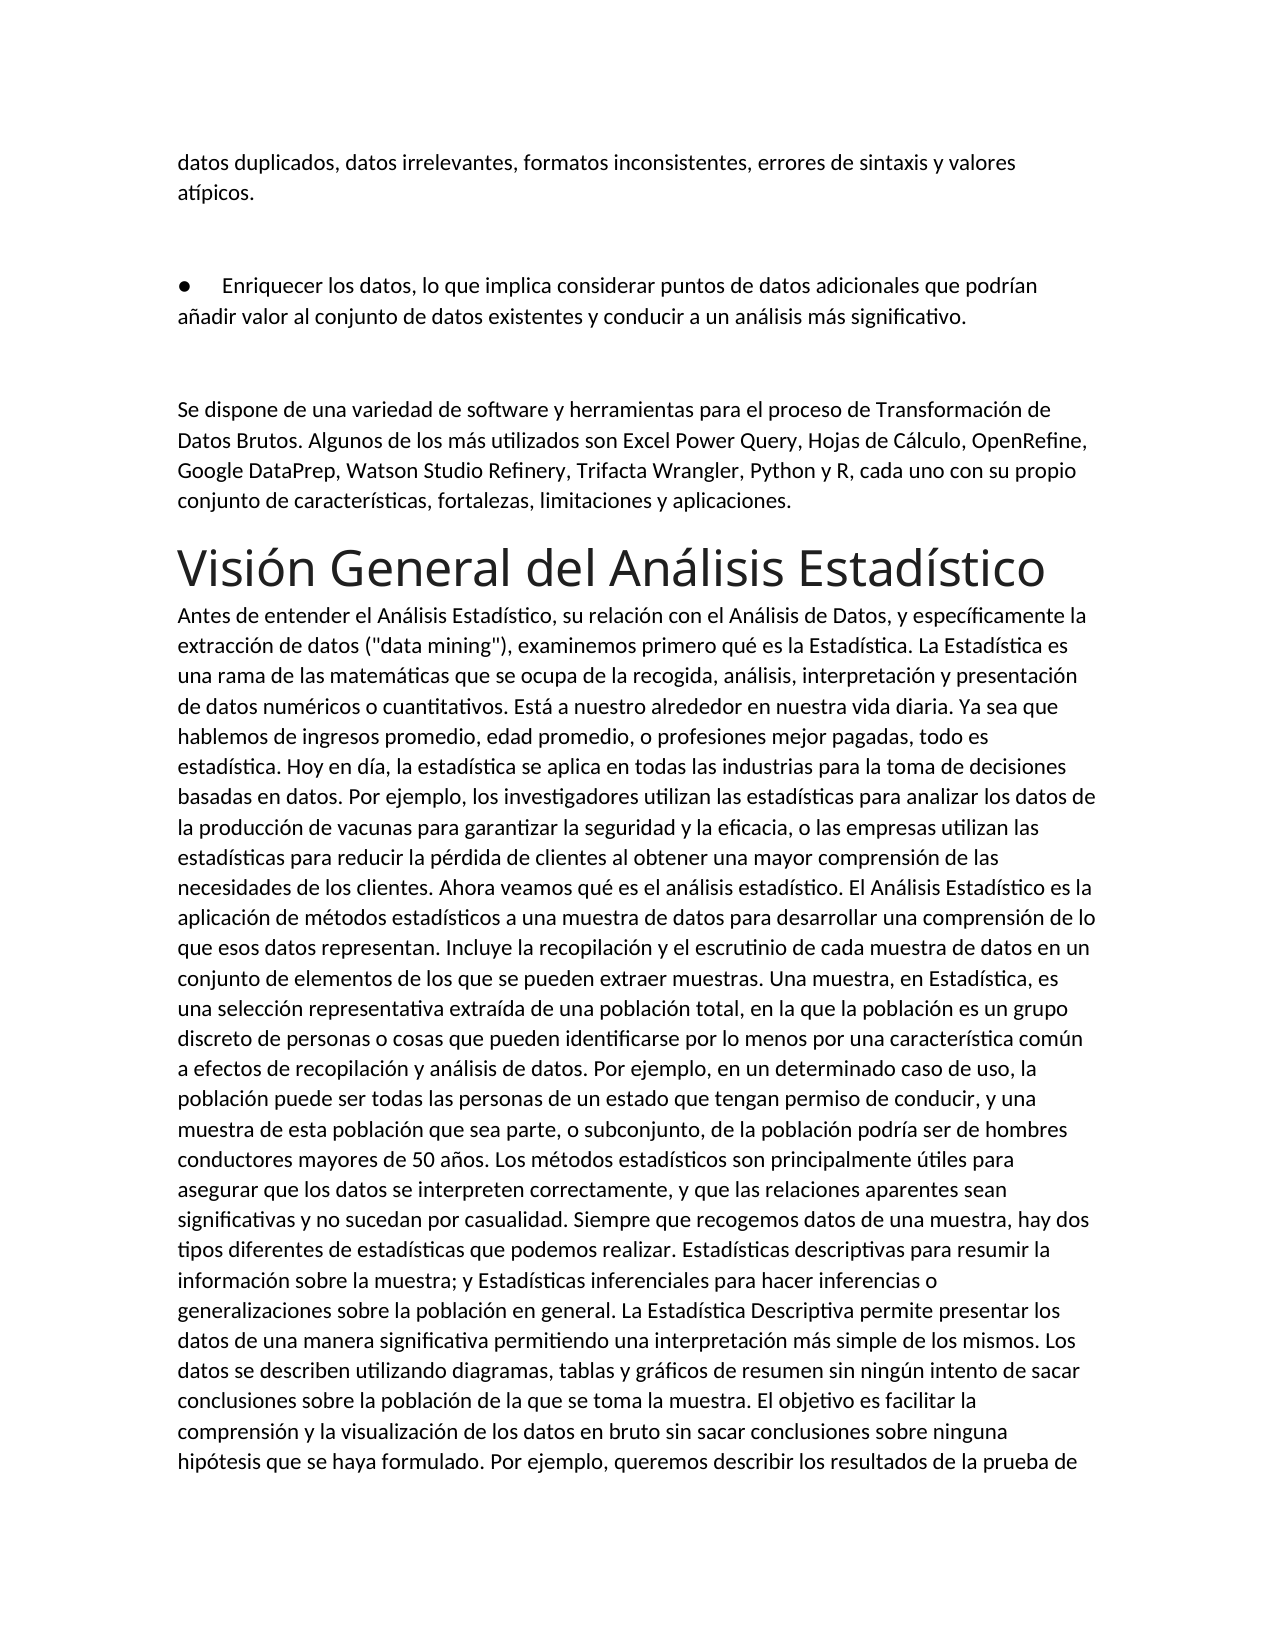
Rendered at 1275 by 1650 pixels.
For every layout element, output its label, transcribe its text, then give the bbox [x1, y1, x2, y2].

text Se dispone de una variedad de software y herramientas para el proceso de Transformación de Datos Brutos. Algunos de los más utilizados son Excel Power Query, Hojas de Cálculo, OpenRefine, Google DataPrep, Watson Studio Refinery, Trifacta Wrangler, Python y R, cada uno con su propio conjunto de características, fortalezas, limitaciones y aplicaciones. [177, 396, 1098, 514]
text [177, 148, 1098, 206]
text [177, 601, 1098, 1475]
text ● Enriquecer los datos, lo que implica considerar puntos de datos adicionales que podrían añadir valor al conjunto de datos existentes y conducir a un análisis más significativo. [177, 272, 1098, 330]
subtitle Visión General del Análisis Estadístico [177, 533, 1098, 601]
